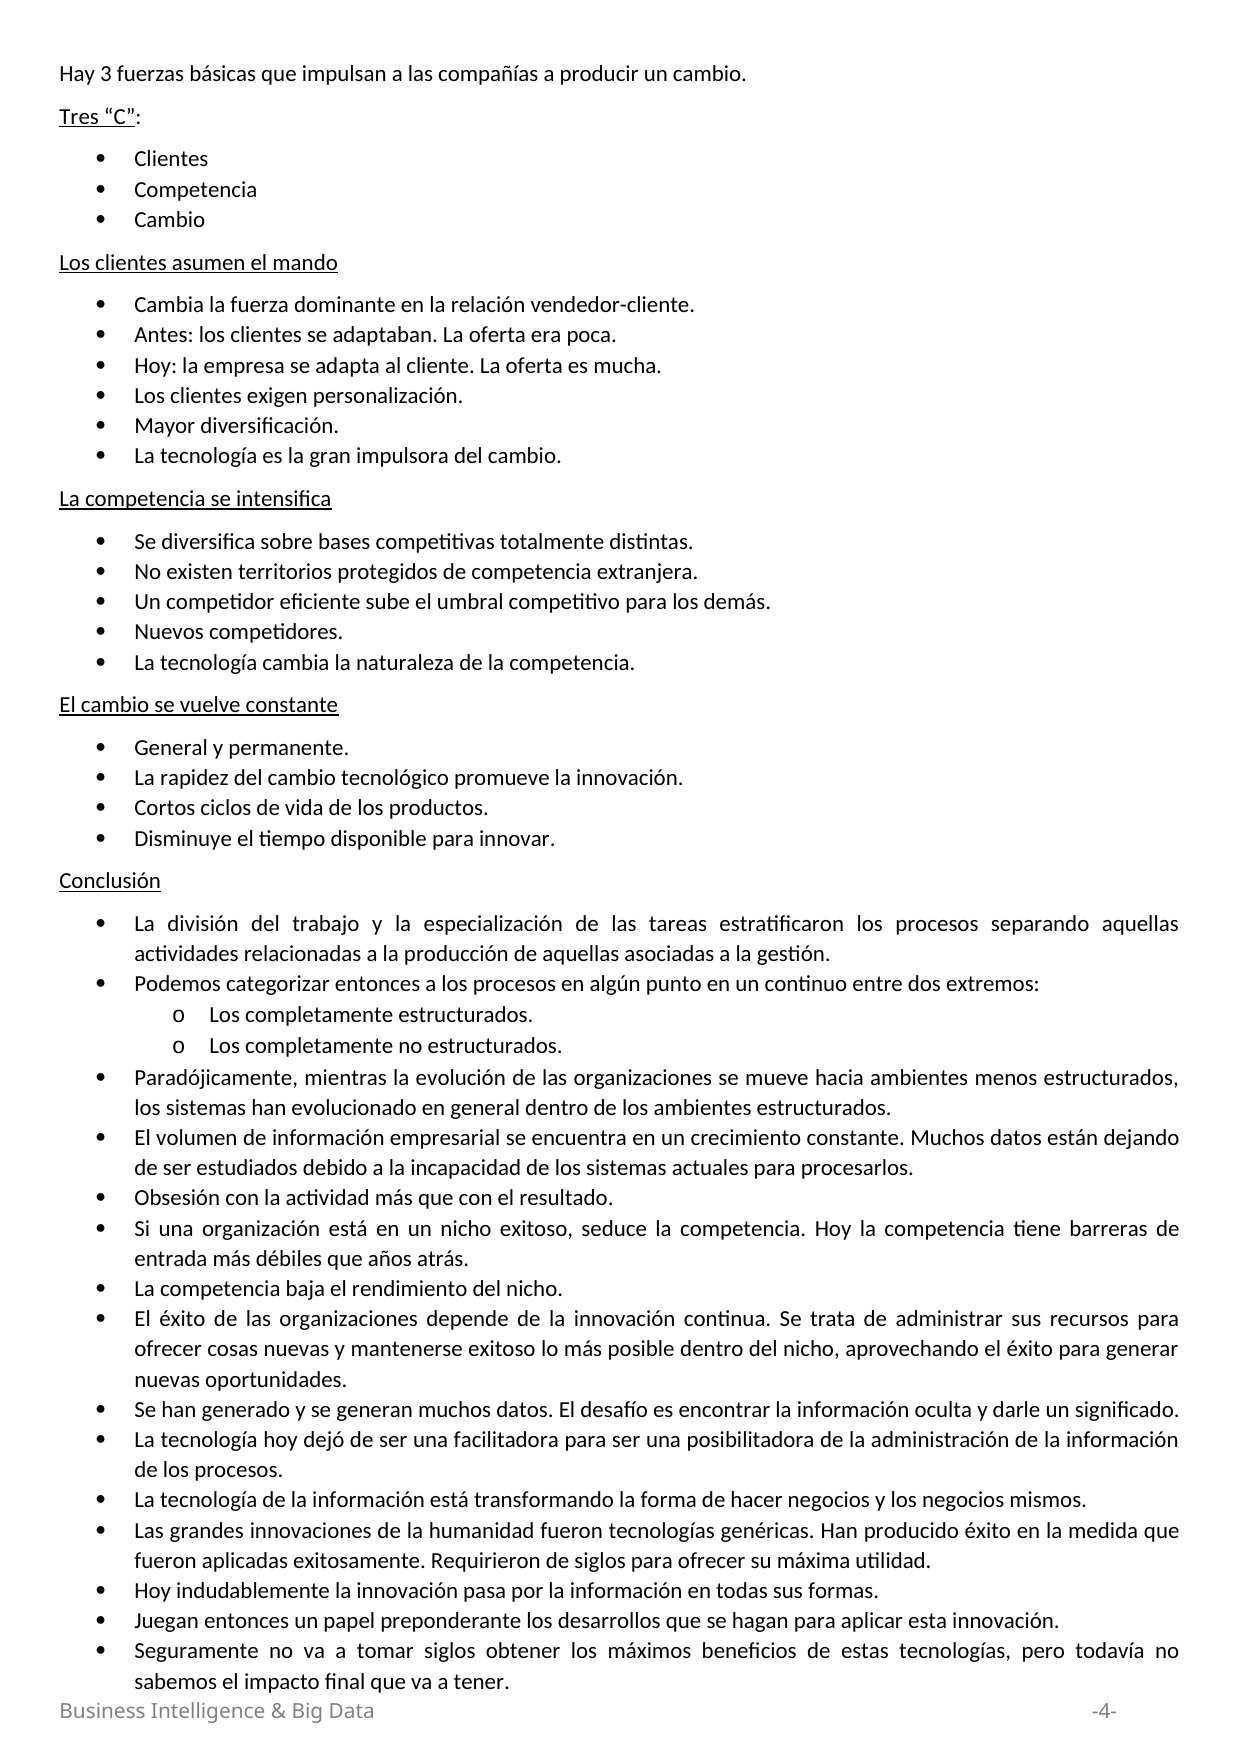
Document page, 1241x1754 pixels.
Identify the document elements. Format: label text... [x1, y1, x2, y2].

list Los clientes exigen personalización. [97, 381, 1181, 409]
list El éxito de las organizaciones depende de la innovación continua. Se trata de administrar sus recursos para ofrecer cosas nuevas y mantenerse exitoso lo más posible dentro del nicho, aprovechando el éxito para generar nuevas oportunidades. [97, 1304, 1181, 1393]
list La tecnología cambia la naturaleza de la competencia. [97, 648, 1181, 676]
list Competencia [97, 175, 1181, 203]
list General y permanente. [97, 733, 1181, 761]
list Paradójicamente, mientras la evolución de las organizaciones se mueve hacia ambientes menos estructurados, los sistemas han evolucionado en general dentro de los ambientes estructurados. [97, 1063, 1181, 1121]
text Tres “C”: [59, 102, 1181, 130]
list Cambia la fuerza dominante en la relación vendedor-cliente. [97, 290, 1181, 318]
list Juegan entonces un papel preponderante los desarrollos que se hagan para aplicar esta innovación. [97, 1606, 1181, 1634]
text El cambio se vuelve constante [59, 690, 1181, 718]
list Seguramente no va a tomar siglos obtener los máximos beneficios de estas tecnologías, pero todavía no sabemos el impacto final que va a tener. [97, 1637, 1181, 1695]
list Disminuye el tiempo disponible para innovar. [97, 824, 1181, 852]
list Nuevos competidores. [97, 617, 1181, 645]
list Hoy: la empresa se adapta al cliente. La oferta es mucha. [97, 351, 1181, 379]
list La tecnología de la información está transformando la forma de hacer negocios y los negocios mismos. [97, 1486, 1181, 1513]
list Si una organización está en un nicho exitoso, seduce la competencia. Hoy la competencia tiene barreras de entrada más débiles que años atrás. [97, 1214, 1181, 1272]
text La competencia se intensifica [59, 484, 1181, 512]
text Conclusión [59, 866, 1181, 894]
list La tecnología hoy dejó de ser una facilitadora para ser una posibilitadora de la administración de la información de los procesos. [97, 1425, 1181, 1483]
list Los completamente no estructurados. [172, 1031, 1181, 1060]
text Hay 3 fuerzas básicas que impulsan a las compañías a producir un cambio. [59, 59, 1181, 87]
list Obsesión con la actividad más que con el resultado. [97, 1183, 1181, 1211]
list No existen territorios protegidos de competencia extranjera. [97, 557, 1181, 585]
list Clientes [97, 144, 1181, 172]
list El volumen de información empresarial se encuentra en un crecimiento constante. Muchos datos están dejando de ser estudiados debido a la incapacidad de los sistemas actuales para procesarlos. [97, 1123, 1181, 1181]
list Hoy indudablemente la innovación pasa por la información en todas sus formas. [97, 1576, 1181, 1604]
text Los clientes asumen el mando [59, 248, 1181, 276]
list Las grandes innovaciones de la humanidad fueron tecnologías genéricas. Han producido éxito en la medida que fueron aplicadas exitosamente. Requirieron de siglos para ofrecer su máxima utilidad. [97, 1516, 1181, 1574]
list La tecnología es la gran impulsora del cambio. [97, 441, 1181, 469]
list Podemos categorizar entonces a los procesos en algún punto en un continuo entre dos extremos: [97, 969, 1181, 997]
list Los completamente estructurados. [172, 1000, 1181, 1029]
list Cortos ciclos de vida de los productos. [97, 793, 1181, 821]
list La rapidez del cambio tecnológico promueve la innovación. [97, 763, 1181, 791]
list Mayor diversificación. [97, 411, 1181, 439]
list Un competidor eficiente sube el umbral competitivo para los demás. [97, 587, 1181, 615]
list Antes: los clientes se adaptaban. La oferta era poca. [97, 321, 1181, 348]
list Se han generado y se generan muchos datos. El desafío es encontrar la información oculta y darle un significado. [97, 1395, 1181, 1423]
list Se diversifica sobre bases competitivas totalmente distintas. [97, 527, 1181, 555]
list La división del trabajo y la especialización de las tareas estratificaron los procesos separando aquellas actividades relacionadas a la producción de aquellas asociadas a la gestión. [97, 909, 1181, 967]
list La competencia baja el rendimiento del nicho. [97, 1274, 1181, 1302]
list Cambio [97, 205, 1181, 233]
